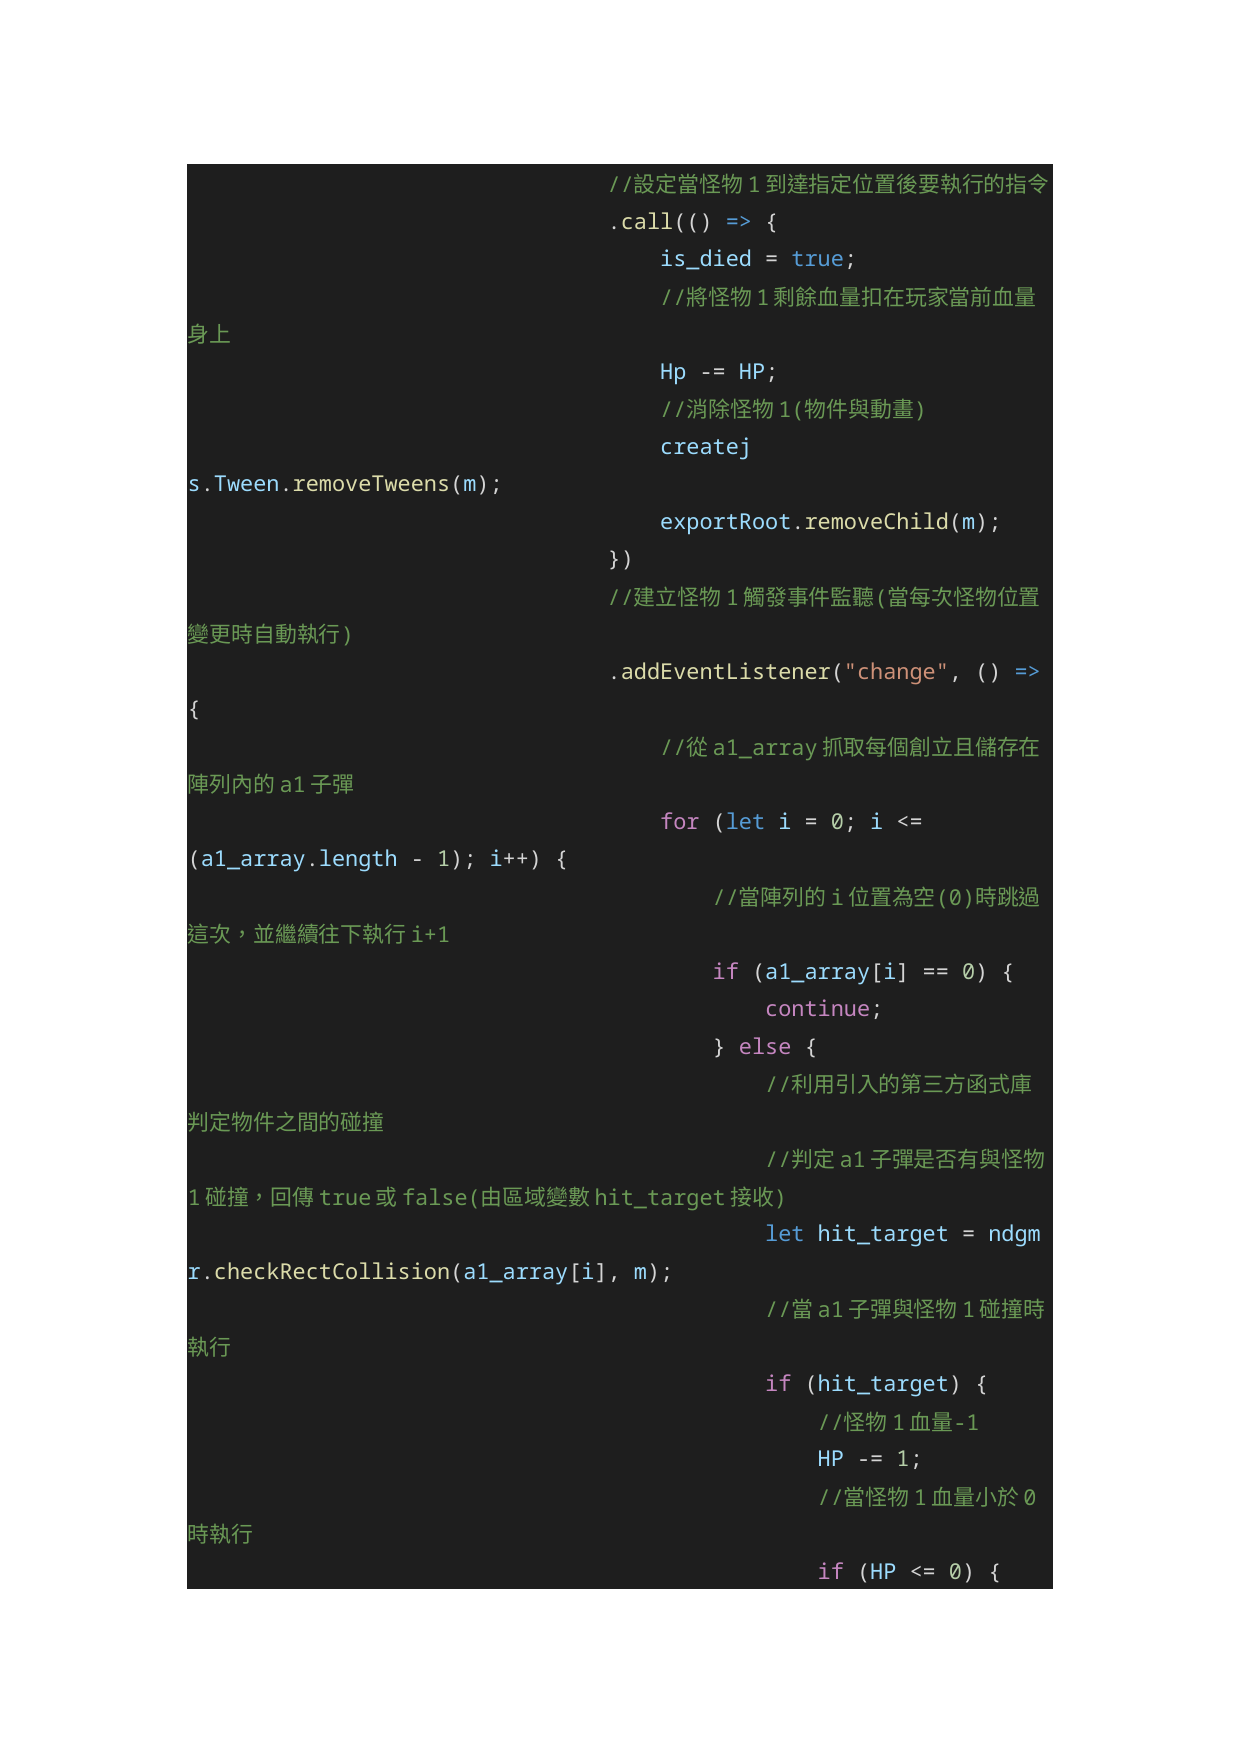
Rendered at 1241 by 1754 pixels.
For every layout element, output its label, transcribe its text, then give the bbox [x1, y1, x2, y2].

text //當a1子彈與怪物1碰撞時執行 [187, 1289, 1053, 1364]
text createjs.Tween.removeTweens(m); [187, 427, 1053, 502]
text if (HP <= 0) { [187, 1552, 1053, 1589]
text //當怪物1血量小於0時執行 [187, 1477, 1053, 1552]
text //怪物1血量-1 [187, 1402, 1053, 1439]
text let hit_target = ndgmr.checkRectCollision(a1_array[i], m); [187, 1214, 1053, 1289]
text is_died = true; [187, 239, 1053, 277]
text for (let i = 0; i <= (a1_array.length - 1); i++) { [187, 802, 1053, 877]
text .call(() => { [187, 202, 1053, 239]
text //從a1_array抓取每個創立且儲存在陣列內的a1子彈 [187, 727, 1053, 802]
text } else { [187, 1027, 1053, 1064]
text //當陣列的i位置為空(0)時跳過這次，並繼續往下執行i+1 [187, 877, 1053, 952]
text Hp -= HP; [187, 352, 1053, 389]
text continue; [187, 989, 1053, 1027]
text if (hit_target) { [187, 1364, 1053, 1402]
text HP -= 1; [187, 1439, 1053, 1477]
text //將怪物1剩餘血量扣在玩家當前血量身上 [187, 277, 1053, 352]
text exportRoot.removeChild(m); [187, 502, 1053, 539]
text //利用引入的第三方函式庫判定物件之間的碰撞 [187, 1064, 1053, 1139]
text }) [187, 539, 1053, 577]
text .addEventListener("change", () => { [187, 652, 1053, 727]
text if (a1_array[i] == 0) { [187, 952, 1053, 989]
text //設定當怪物1到達指定位置後要執行的指令 [187, 164, 1053, 202]
text //建立怪物1觸發事件監聽(當每次怪物位置變更時自動執行) [187, 577, 1053, 652]
text //判定a1子彈是否有與怪物1碰撞，回傳true或false(由區域變數hit_target接收) [187, 1139, 1053, 1214]
text //消除怪物1(物件與動畫) [187, 389, 1053, 427]
